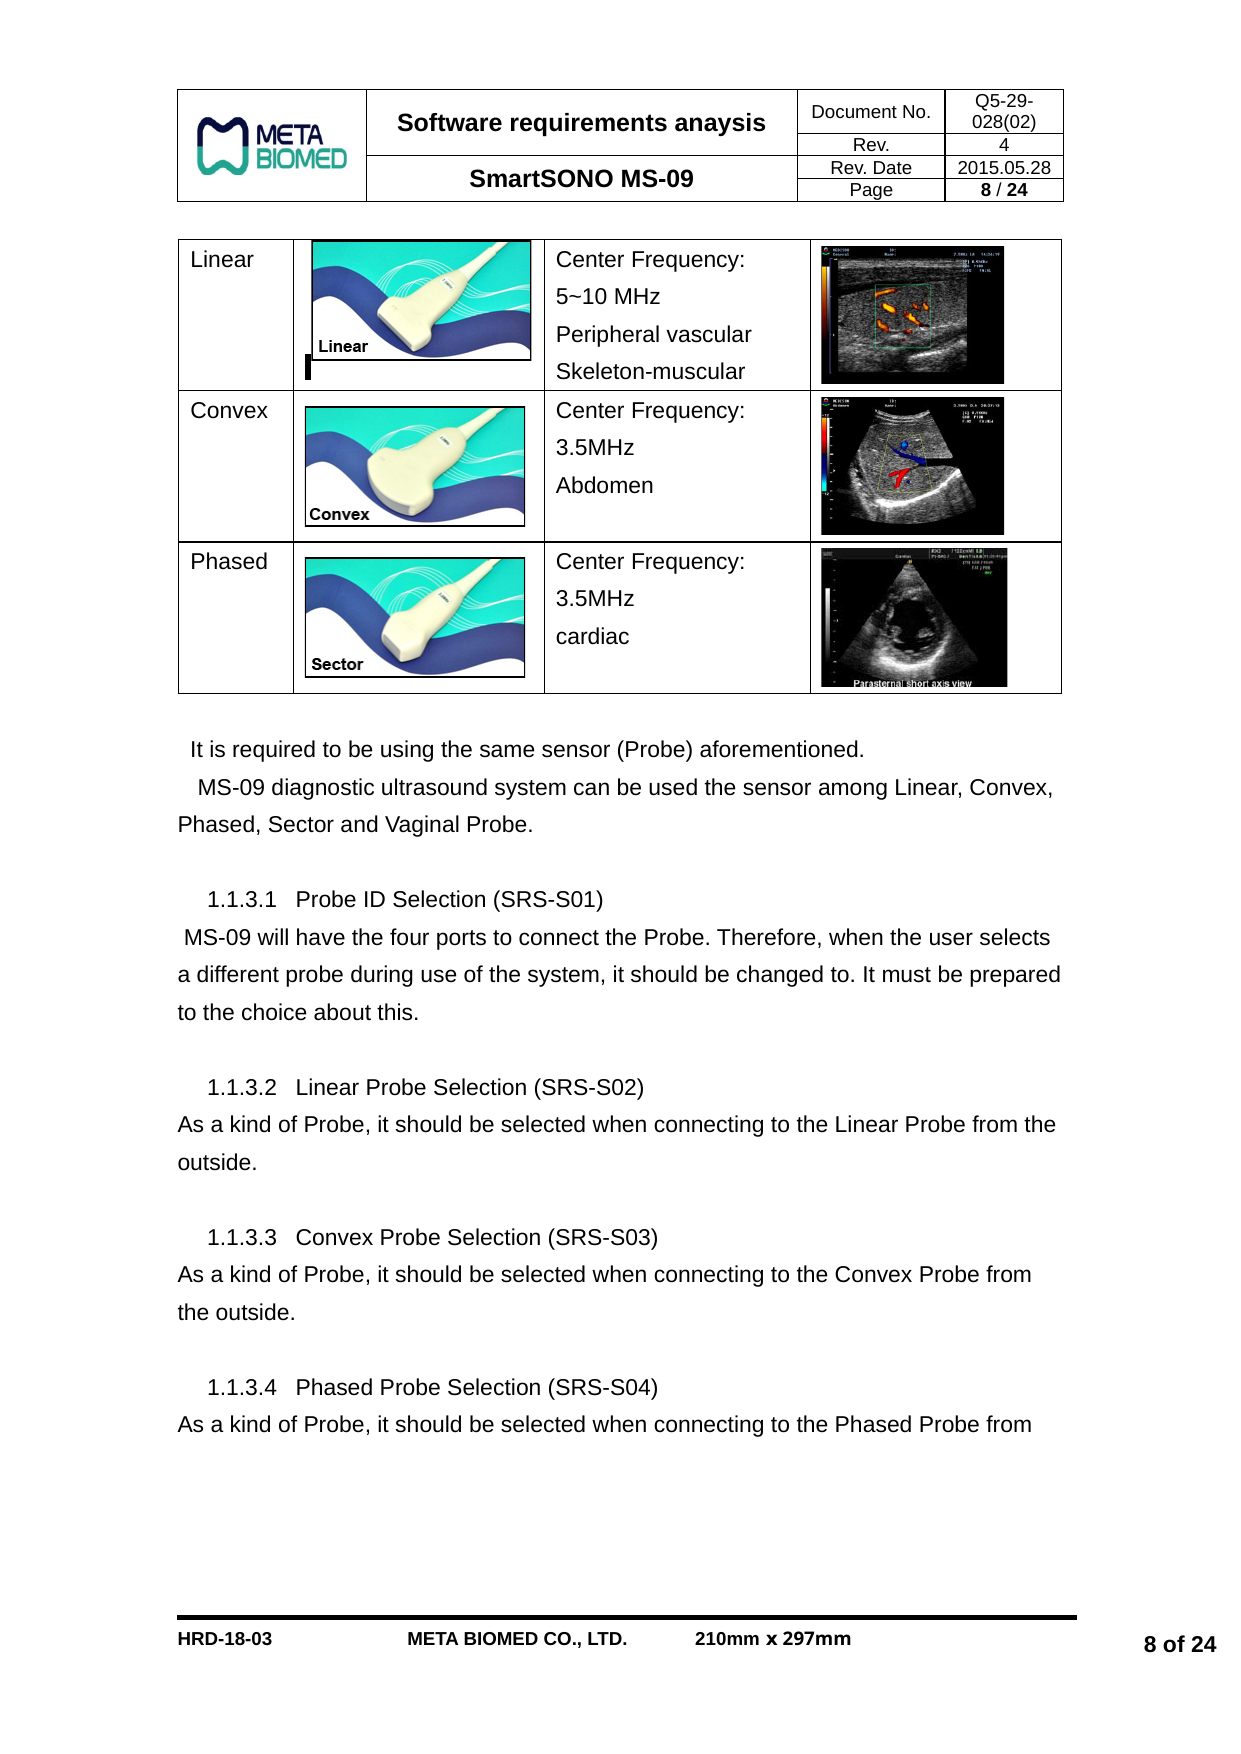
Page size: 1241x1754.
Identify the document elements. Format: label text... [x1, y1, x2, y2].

table_cell [811, 391, 1061, 541]
table_cell Convex [179, 391, 293, 541]
table_cell [294, 543, 544, 692]
table_header Linear [179, 240, 293, 390]
picture [193, 116, 351, 175]
table_header Center Frequency: 5~10 MHz Peripheral vascular Skeleton-muscular [545, 240, 810, 390]
picture [304, 406, 525, 527]
title It is required to be using the same sensor (Probe) aforementioned. [177, 731, 1063, 768]
text Phased Probe Selection (SRS-S04) [207, 1368, 1063, 1406]
picture [821, 397, 1005, 535]
table_cell Center Frequency: 3.5MHz cardiac [545, 543, 810, 692]
title MS-09 diagnostic ultrasound system can be used the sensor among Linear, Convex, Phased, Sector and Vaginal Probe. [177, 768, 1063, 843]
title As a kind of Probe, it should be selected when connecting to the Phased Probe from the outside. [177, 1406, 1063, 1443]
picture [304, 557, 525, 678]
picture [821, 246, 1005, 384]
table_header [294, 240, 544, 390]
picture [311, 240, 532, 361]
title As a kind of Probe, it should be selected when connecting to the Linear Probe from the outside. [177, 1106, 1063, 1181]
text Convex Probe Selection (SRS-S03) [207, 1218, 1063, 1256]
table_cell [811, 543, 1061, 692]
title MS-09 will have the four ports to connect the Probe. Therefore, when the user selects a different probe during use of the system, it should be changed to. It must be prepared to the choice about this. [177, 918, 1063, 1031]
table_cell Center Frequency: 3.5MHz Abdomen [545, 391, 810, 541]
table_cell Phased [179, 543, 293, 692]
table_header [811, 240, 1061, 390]
text Probe ID Selection (SRS-S01) [207, 881, 1063, 918]
title As a kind of Probe, it should be selected when connecting to the Convex Probe from the outside. [177, 1256, 1063, 1331]
table_cell [294, 391, 544, 541]
text Linear Probe Selection (SRS-S02) [207, 1068, 1063, 1106]
